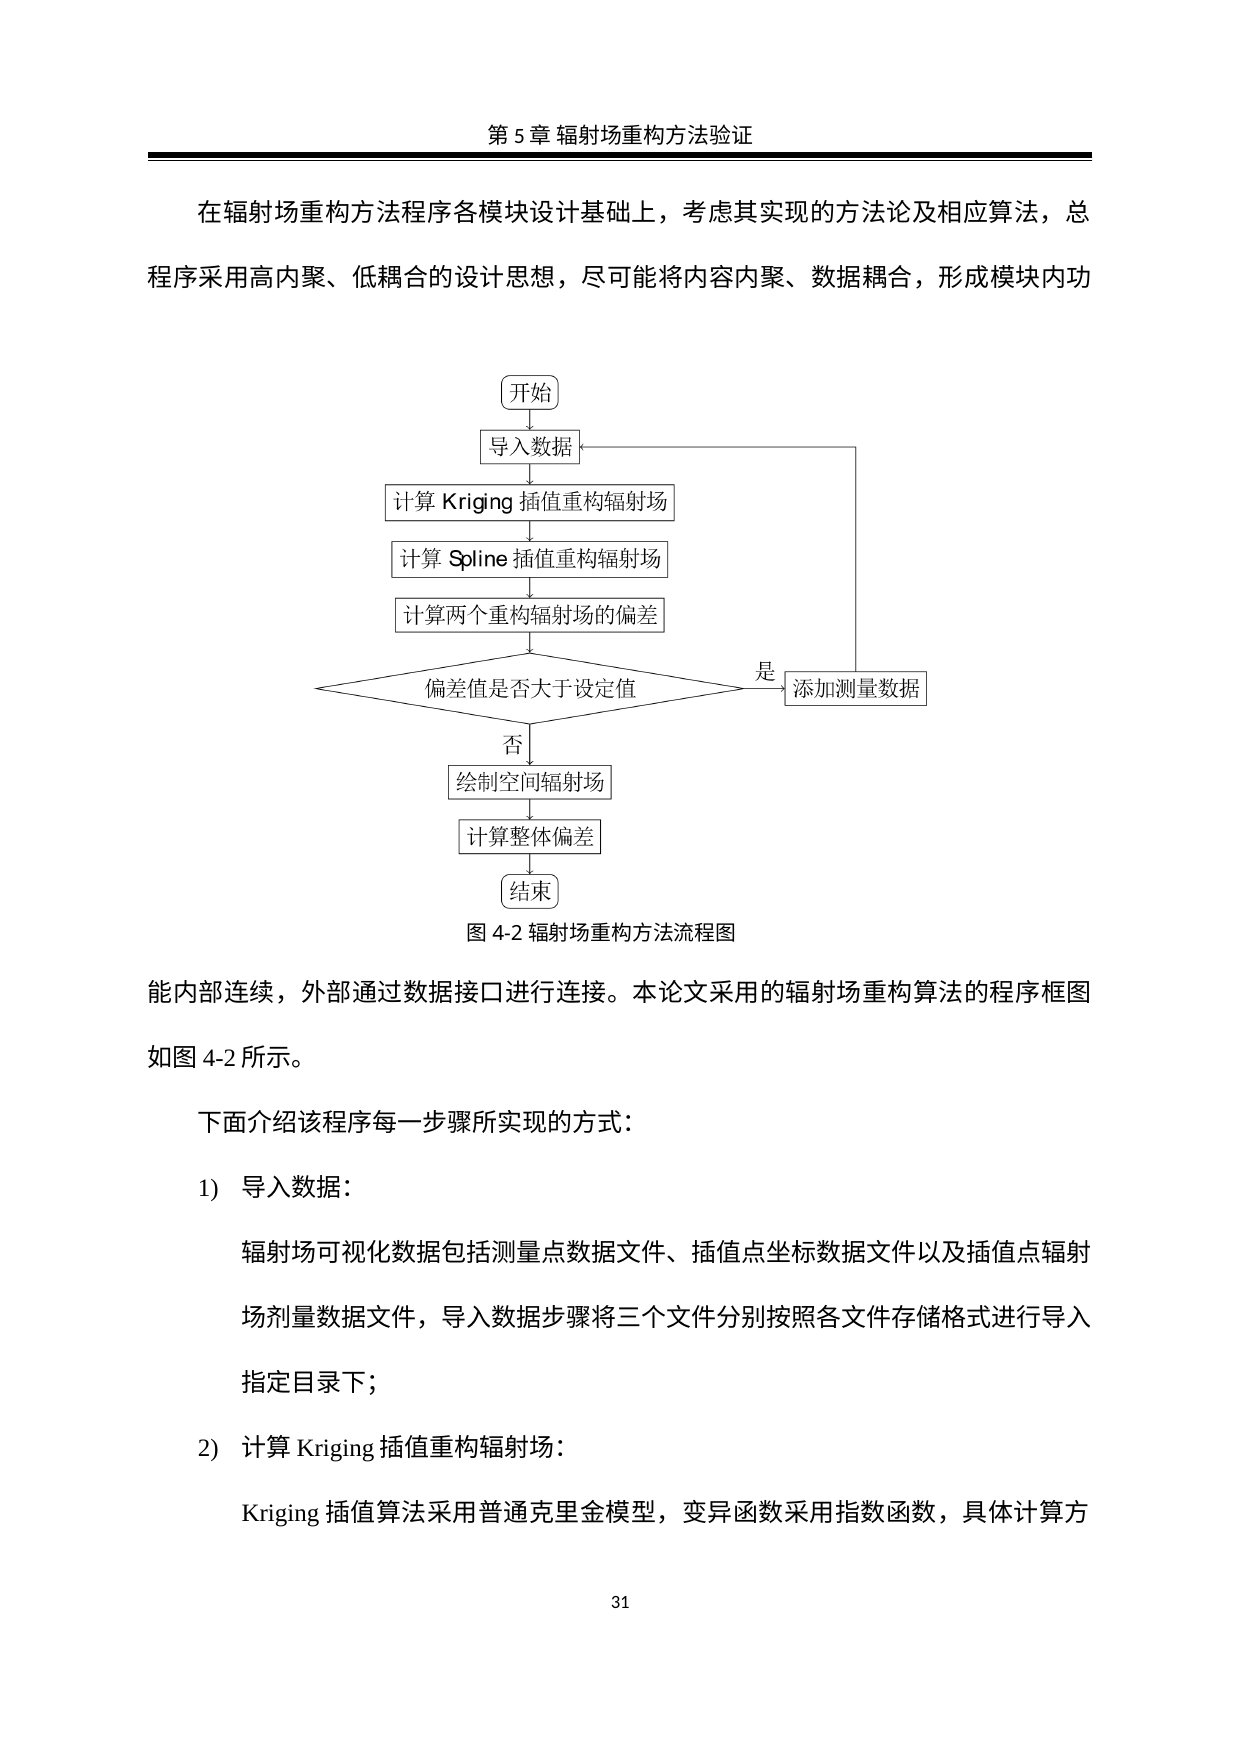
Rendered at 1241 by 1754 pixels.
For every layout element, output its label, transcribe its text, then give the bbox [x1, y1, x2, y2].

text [241, 1478, 1092, 1543]
text 下面介绍该程序每一步骤所实现的方式： [148, 1088, 1092, 1153]
list 导入数据： [198, 1153, 1092, 1218]
list 计算Kriging插值重构辐射场： [198, 1413, 1092, 1478]
picture [309, 368, 931, 912]
text 辐射场可视化数据包括测量点数据文件、插值点坐标数据文件以及插值点辐射场剂量数据文件，导入数据步骤将三个文件分别按照各文件存储格式进行导入指定目录下； [241, 1218, 1092, 1413]
